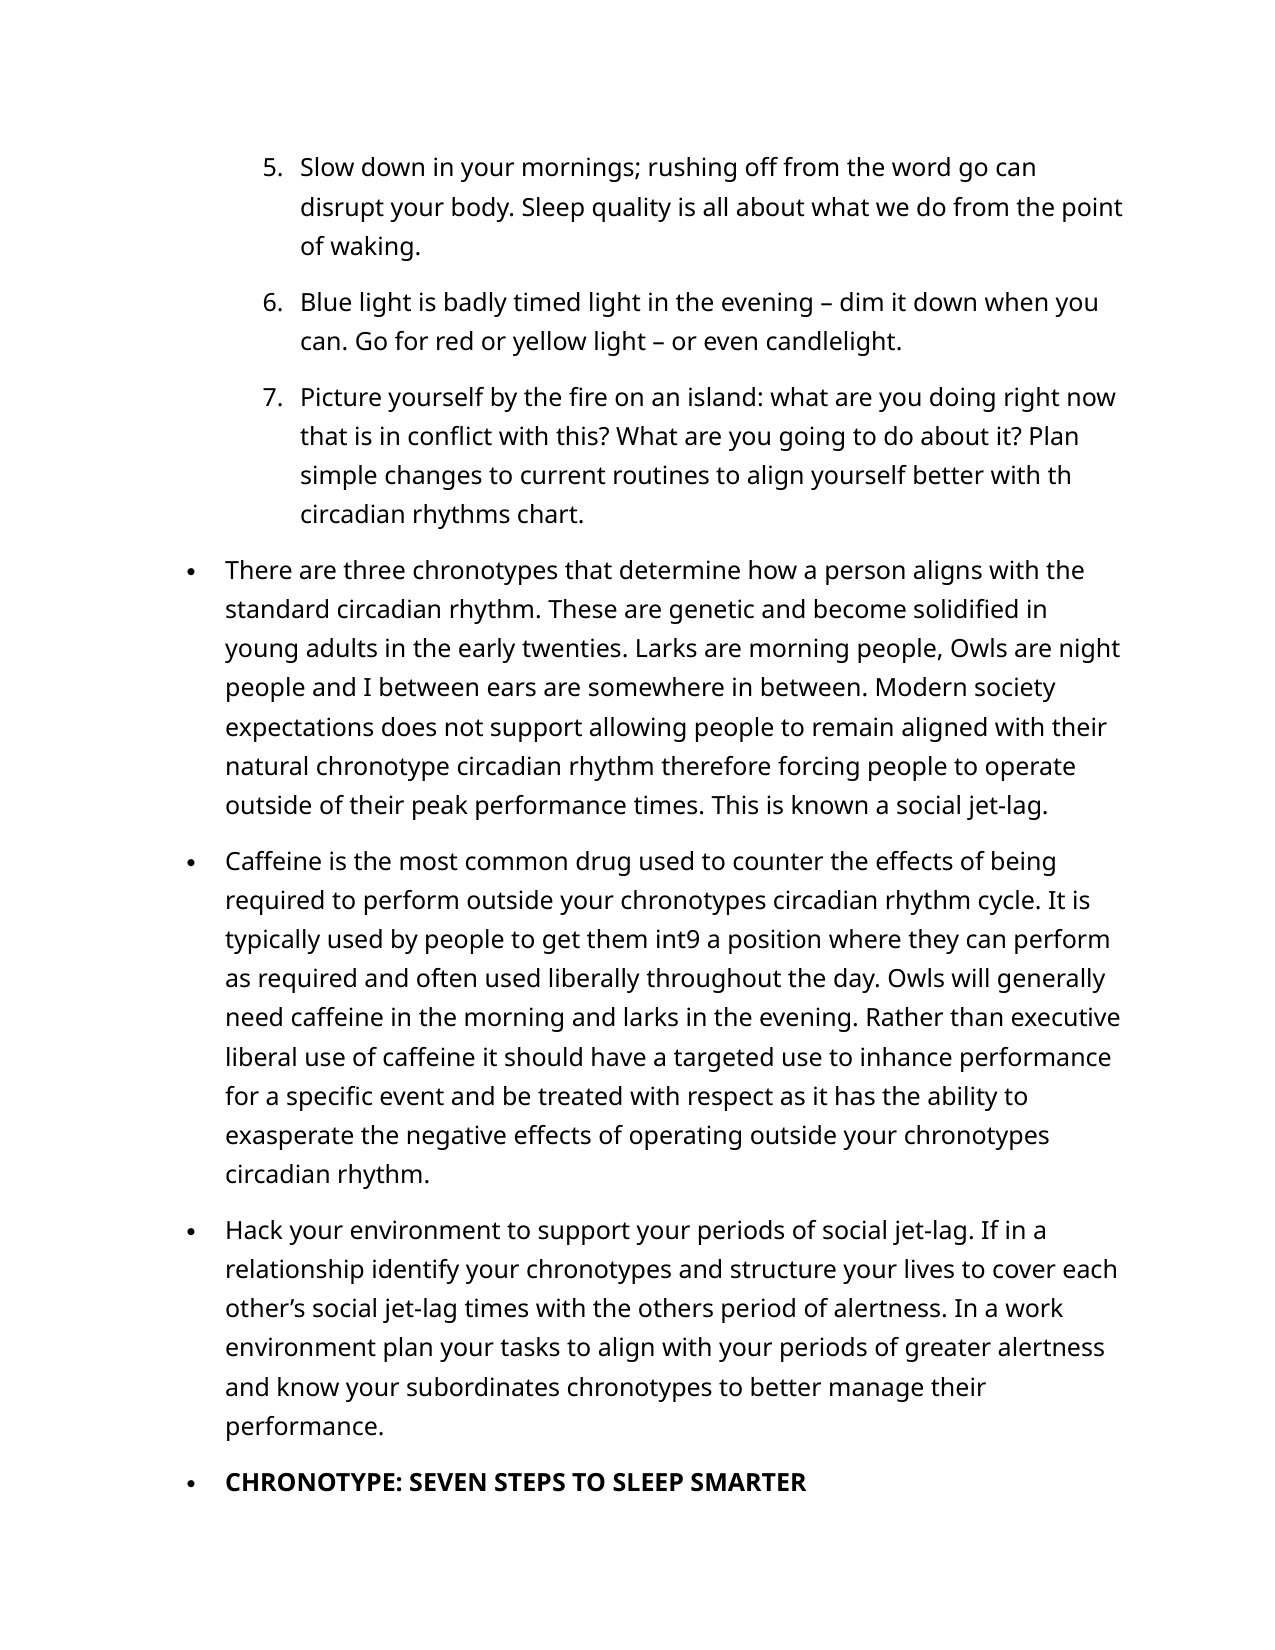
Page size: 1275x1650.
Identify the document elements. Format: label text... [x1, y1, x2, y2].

list Blue light is badly timed light in the evening – dim it down when you can. Go for red or yellow light – or even candlelight. [262, 284, 1125, 357]
list There are three chronotypes that determine how a person aligns with the standard circadian rhythm. These are genetic and become solidified in young adults in the early twenties. Larks are morning people, Owls are night people and I between ears are somewhere in between. Modern society expectations does not support allowing people to remain aligned with their natural chronotype circadian rhythm therefore forcing people to operate outside of their peak performance times. This is known a social jet-lag. [187, 552, 1125, 822]
list Hack your environment to support your periods of social jet-lag. If in a relationship identify your chronotypes and structure your lives to cover each other’s social jet-lag times with the others period of alertness. In a work environment plan your tasks to align with your periods of greater alertness and know your subordinates chronotypes to better manage their performance. [187, 1212, 1125, 1442]
list Slow down in your mornings; rushing off from the word go can disrupt your body. Sleep quality is all about what we do from the point of waking. [262, 150, 1125, 262]
list Caffeine is the most common drug used to counter the effects of being required to perform outside your chronotypes circadian rhythm cycle. It is typically used by people to get them int9 a position where they can perform as required and often used liberally throughout the day. Owls will generally need caffeine in the morning and larks in the evening. Rather than executive liberal use of caffeine it should have a targeted use to inhance performance for a specific event and be treated with respect as it has the ability to exasperate the negative effects of operating outside your chronotypes circadian rhythm. [187, 843, 1125, 1191]
list CHRONOTYPE: SEVEN STEPS TO SLEEP SMARTER [187, 1464, 1125, 1498]
list Picture yourself by the fire on an island: what are you doing right now that is in conflict with this? What are you going to do about it? Plan simple changes to current routines to align yourself better with th circadian rhythms chart. [262, 379, 1125, 531]
